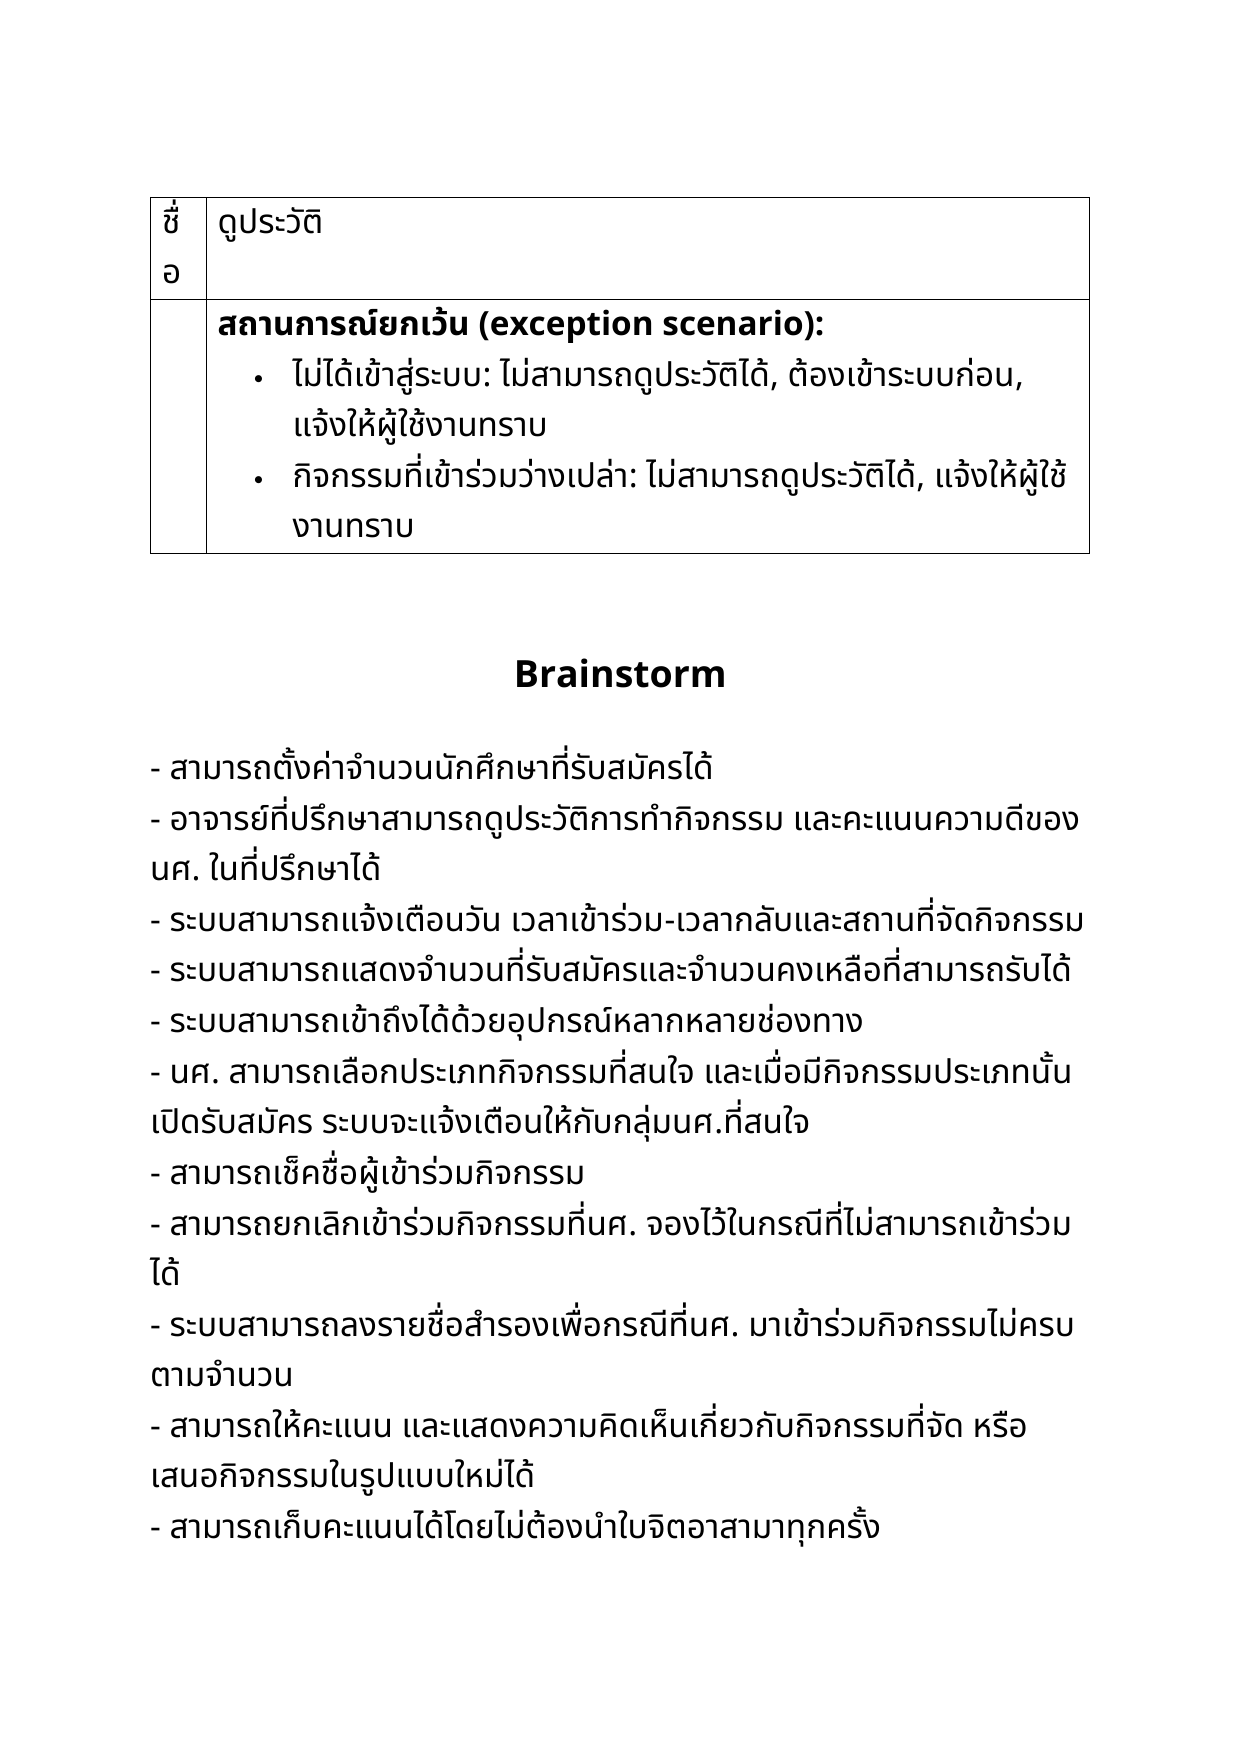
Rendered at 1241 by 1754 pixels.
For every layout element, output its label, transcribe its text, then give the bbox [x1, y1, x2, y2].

text - สามารถเช็คชื่อผู้เข้าร่วมกิจกรรม [150, 1149, 1090, 1199]
table_cell [151, 300, 206, 552]
text - ระบบสามารถแสดงจำนวนที่รับสมัครและจำนวนคงเหลือที่สามารถรับได้ [150, 946, 1090, 997]
text - สามารถให้คะแนน และแสดงความคิดเห็นเกี่ยวกับกิจกรรมที่จัด หรือเสนอกิจกรรมในรูปแบบใหม่ได้ [150, 1401, 1090, 1502]
table_header ชื่อ [151, 198, 206, 299]
text - ระบบสามารถลงรายชื่อสำรองเพื่อกรณีที่นศ. มาเข้าร่วมกิจกรรมไม่ครบตามจำนวน [150, 1300, 1090, 1401]
table_header ดูประวัติ [207, 198, 1089, 299]
text - สามารถเก็บคะแนนได้โดยไม่ต้องนำใบจิตอาสามาทุกครั้ง [150, 1502, 1090, 1553]
text - สามารถยกเลิกเข้าร่วมกิจกรรมที่นศ. จองไว้ในกรณีที่ไม่สามารถเข้าร่วมได้ [150, 1199, 1090, 1300]
table_cell สถานการณ์ยกเว้น (exception scenario): ไม่ได้เข้าสู่ระบบ: ไม่สามารถดูประวัติได้, ต้องเข้าระบบก่อน, แจ้งให้ผู้ใช้งานทราบ กิจกรรมที่เข้าร่วมว่างเปล่า: ไม่สามารถดูประวัติได้, แจ้งให้ผู้ใช้งานทราบ [207, 300, 1089, 552]
text - นศ. สามารถเลือกประเภทกิจกรรมที่สนใจ และเมื่อมีกิจกรรมประเภทนั้นเปิดรับสมัคร ระบบจะแจ้งเตือนให้กับกลุ่มนศ.ที่สนใจ [150, 1047, 1090, 1149]
text - ระบบสามารถเข้าถึงได้ด้วยอุปกรณ์หลากหลายช่องทาง [150, 997, 1090, 1047]
text - สามารถตั้งค่าจำนวนนักศึกษาที่รับสมัครได้ [150, 744, 1090, 794]
text - ระบบสามารถแจ้งเตือนวัน เวลาเข้าร่วม-เวลากลับและสถานที่จัดกิจกรรม [150, 896, 1090, 946]
text Brainstorm [150, 647, 1090, 698]
text - อาจารย์ที่ปรึกษาสามารถดูประวัติการทำกิจกรรม และคะแนนความดีของ นศ. ในที่ปรึกษาได้ [150, 794, 1090, 896]
